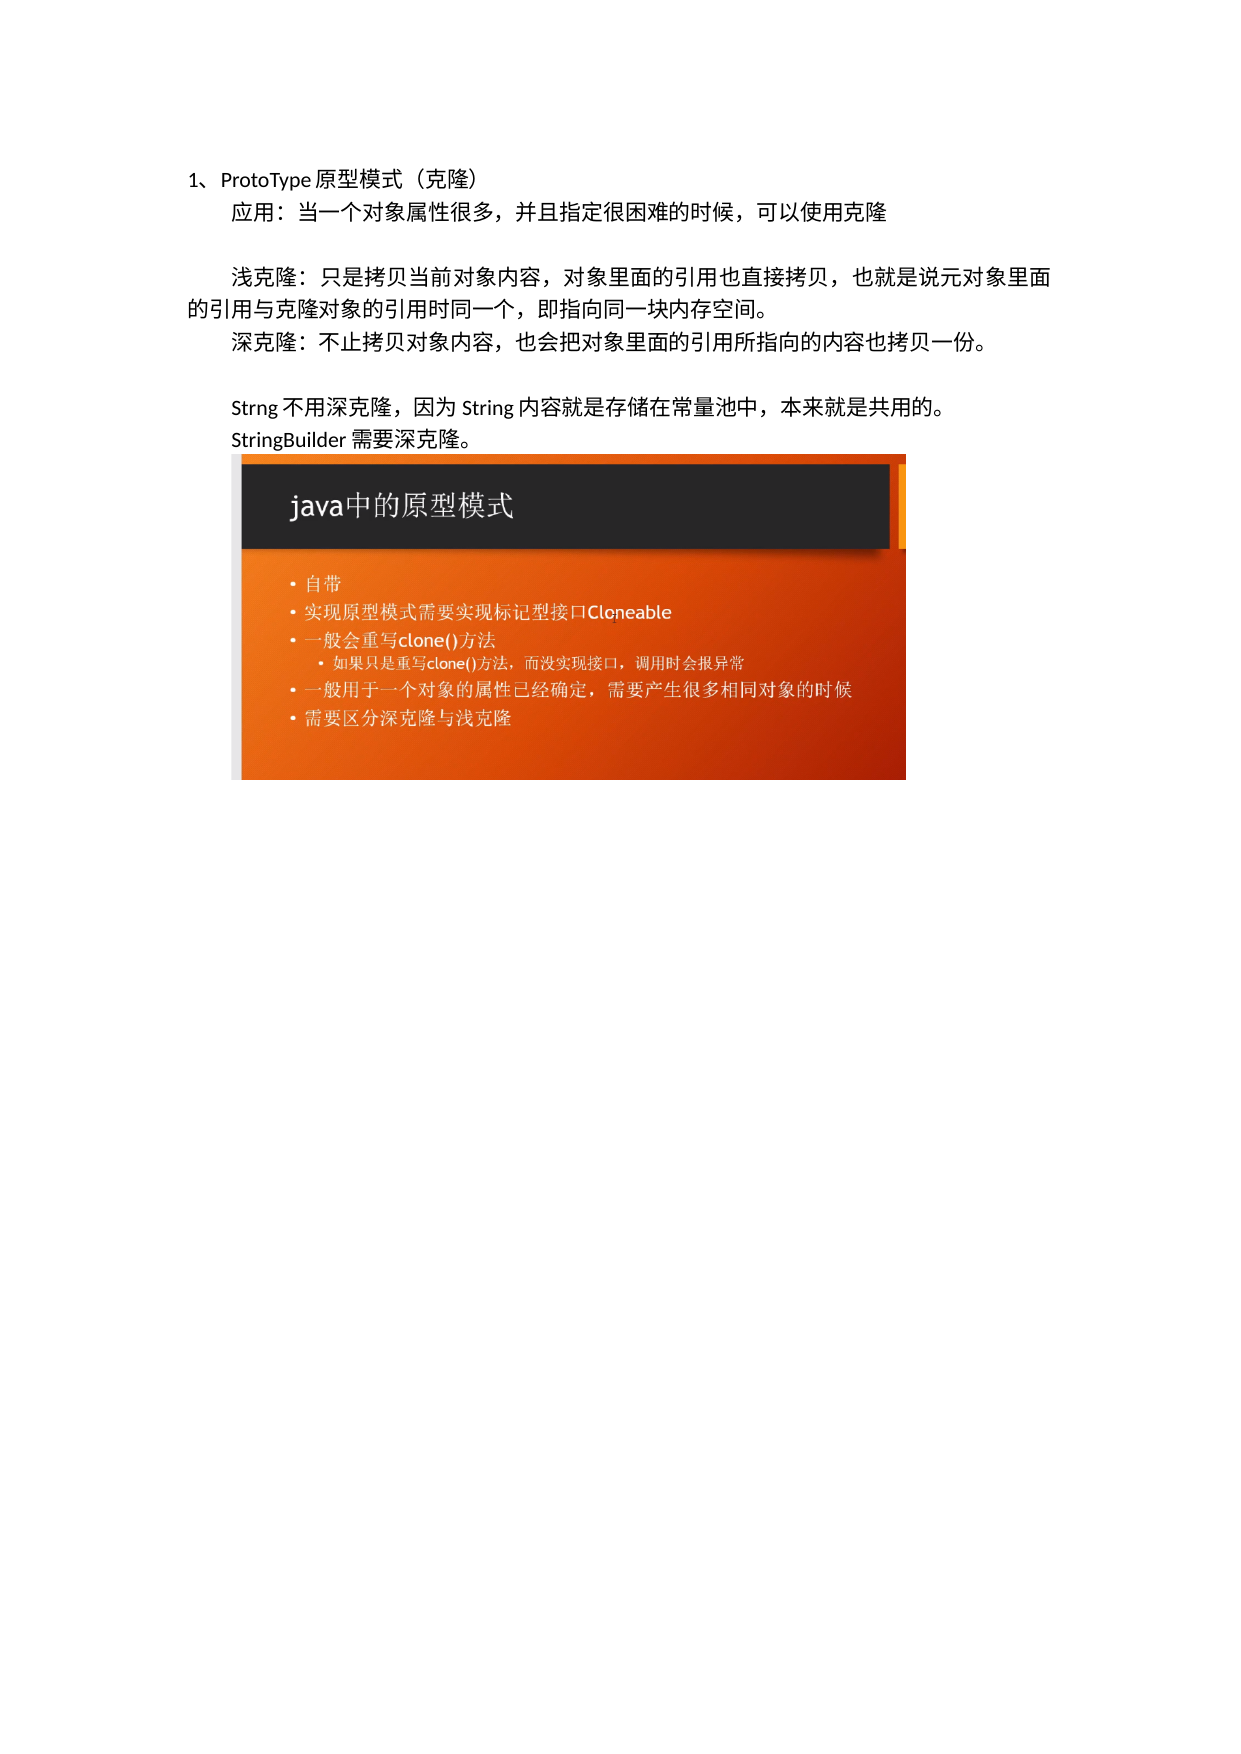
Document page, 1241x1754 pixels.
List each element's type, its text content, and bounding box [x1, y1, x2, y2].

list 深克隆：不止拷贝对象内容，也会把对象里面的引用所指向的内容也拷贝一份。 [187, 324, 1053, 357]
list ProtoType原型模式（克隆） [187, 162, 1053, 194]
list Strng不用深克隆，因为String内容就是存储在常量池中，本来就是共用的。 [187, 389, 1053, 422]
list StringBuilder需要深克隆。 [187, 422, 1053, 454]
list 应用：当一个对象属性很多，并且指定很困难的时候，可以使用克隆 [187, 194, 1053, 227]
list 浅克隆：只是拷贝当前对象内容，对象里面的引用也直接拷贝，也就是说元对象里面的引用与克隆对象的引用时同一个，即指向同一块内存空间。 [187, 259, 1053, 324]
picture [231, 454, 906, 780]
